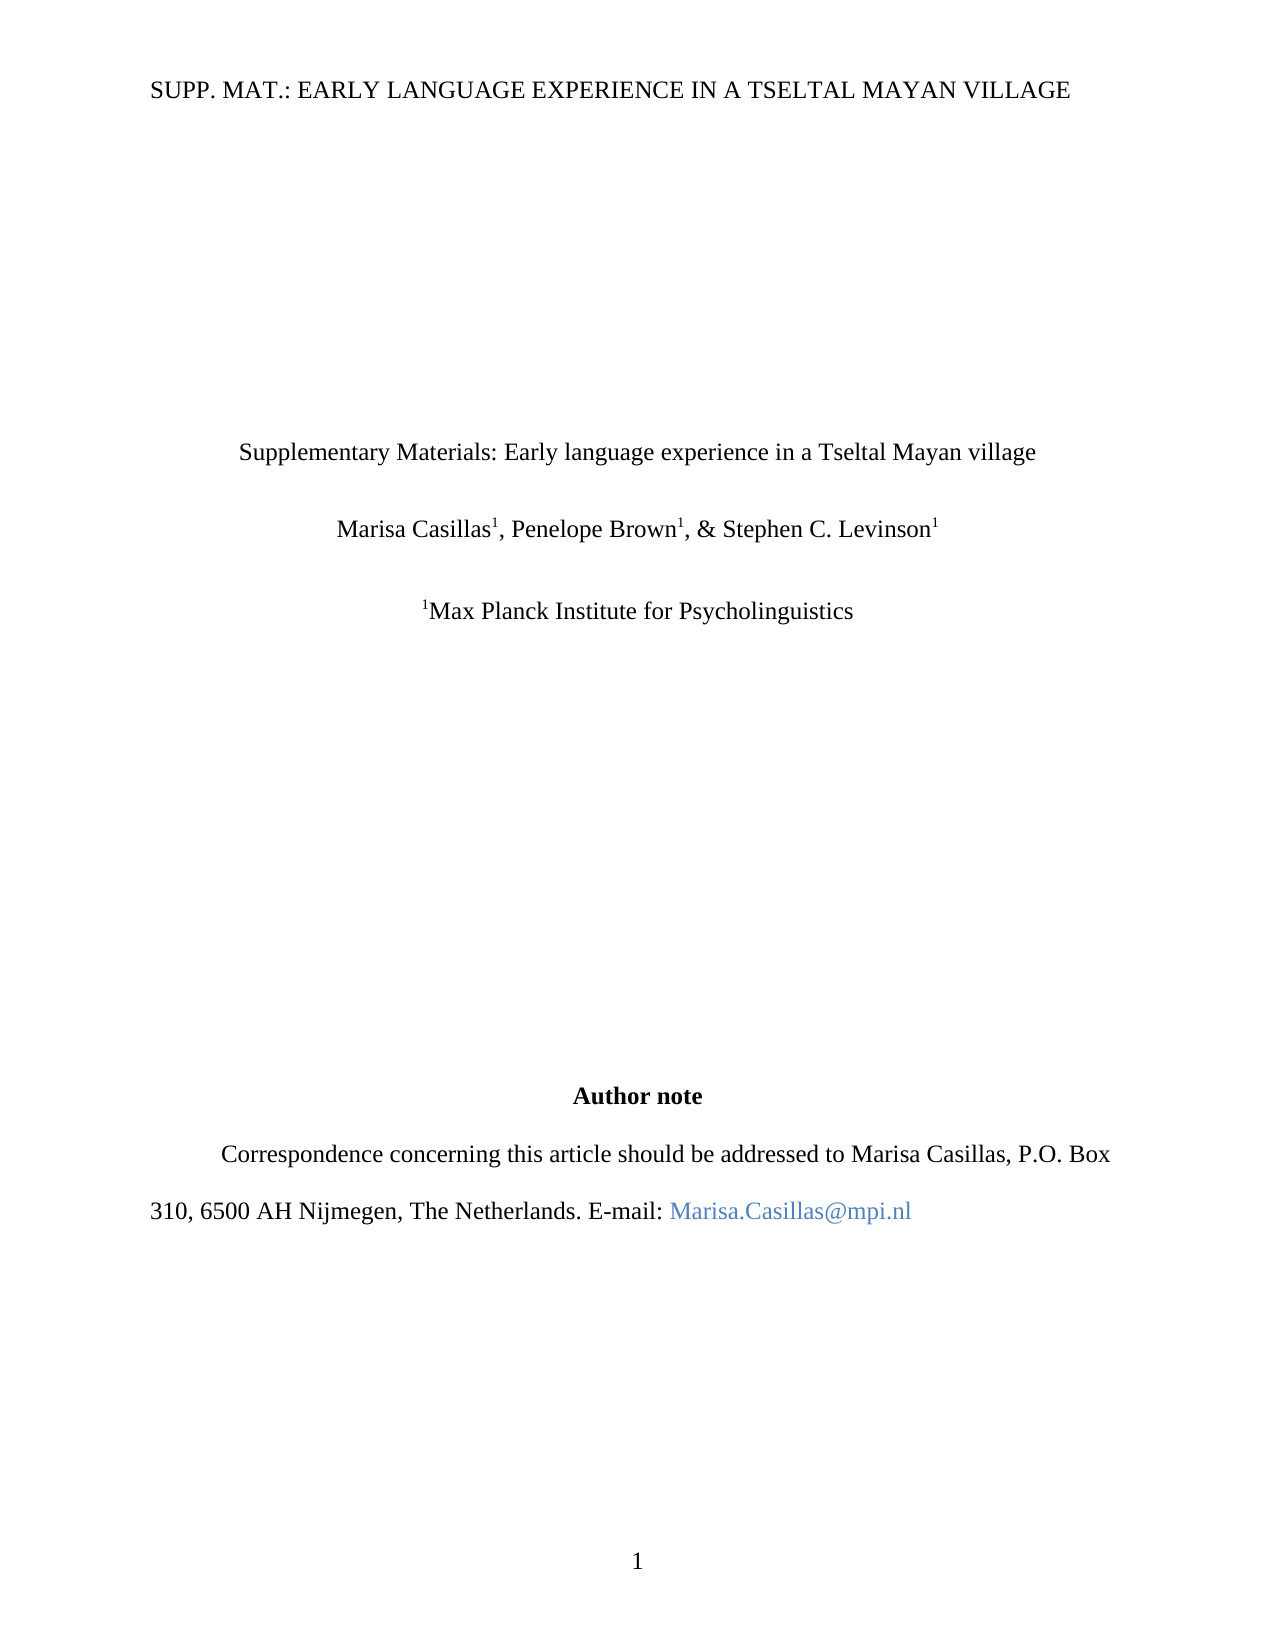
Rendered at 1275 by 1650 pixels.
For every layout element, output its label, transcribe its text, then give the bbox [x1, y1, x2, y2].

text 1Max Planck Institute for Psycholinguistics [150, 596, 1125, 625]
text Marisa Casillas1, Penelope Brown1, & Stephen C. Levinson1 [150, 514, 1125, 542]
subtitle Author note [150, 1081, 1125, 1110]
text Correspondence concerning this article should be addressed to Marisa Casillas, P.O. Box 310, 6500 AH Nijmegen, The Netherlands. E-mail: Marisa.Casillas@mpi.nl [150, 1139, 1125, 1225]
title Supplementary Materials: Early language experience in a Tseltal Mayan village [150, 437, 1125, 466]
